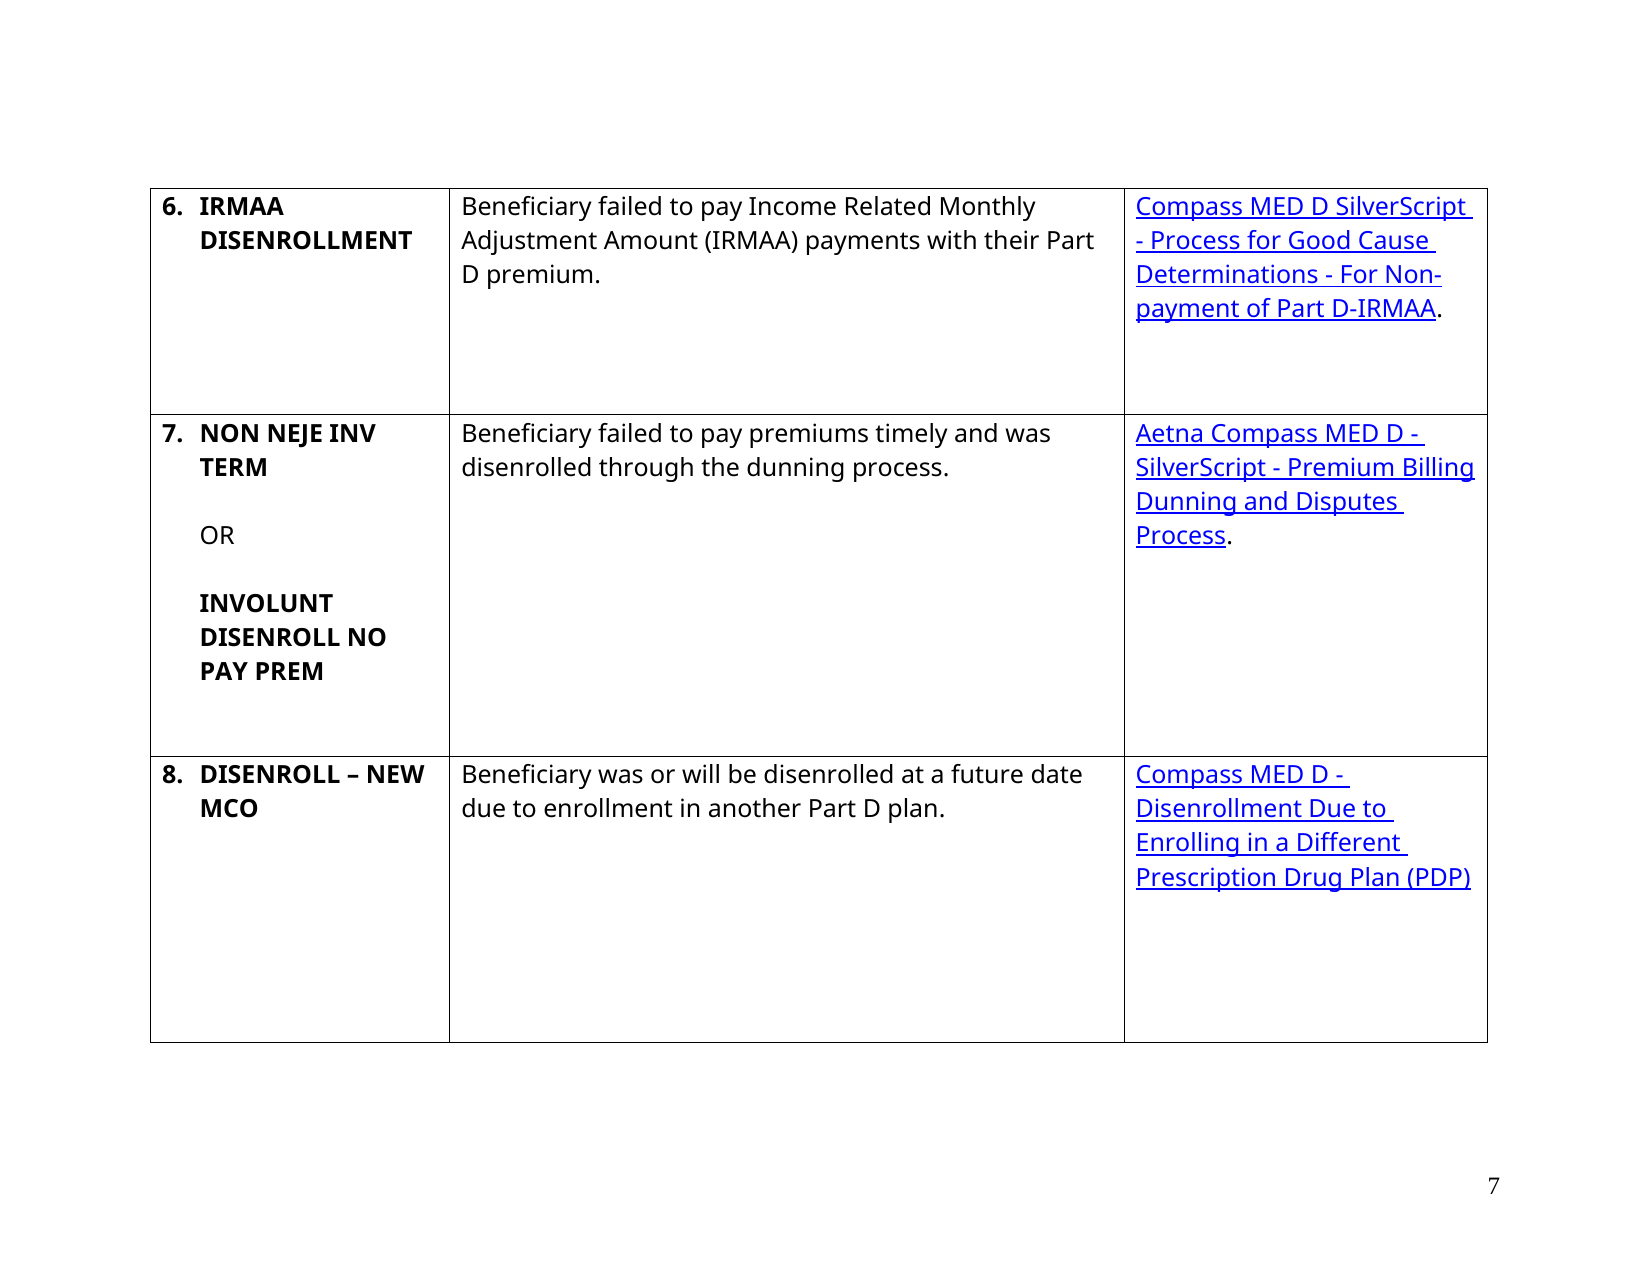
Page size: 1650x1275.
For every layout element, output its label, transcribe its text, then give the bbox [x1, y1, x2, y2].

table_cell Beneficiary failed to pay Income Related Monthly Adjustment Amount (IRMAA) payments with their Part D premium. [450, 189, 1124, 414]
table_cell Compass MED D - Disenrollment Due to Enrolling in a Different Prescription Drug Plan (PDP) [1125, 757, 1487, 1042]
table_cell Aetna Compass MED D - SilverScript - Premium Billing Dunning and Disputes Process. [1125, 415, 1487, 756]
table_cell DISENROLL – NEW MCO [151, 757, 449, 1042]
table_cell NON NEJE INV TERM OR INVOLUNT DISENROLL NO PAY PREM [151, 415, 449, 756]
table_cell Beneficiary failed to pay premiums timely and was disenrolled through the dunning process. [450, 415, 1124, 756]
table_cell IRMAA DISENROLLMENT [151, 189, 449, 414]
table_cell Beneficiary was or will be disenrolled at a future date due to enrollment in another Part D plan. [450, 757, 1124, 1042]
table_cell Compass MED D SilverScript - Process for Good Cause Determinations - For Non-payment of Part D-IRMAA. [1125, 189, 1487, 414]
